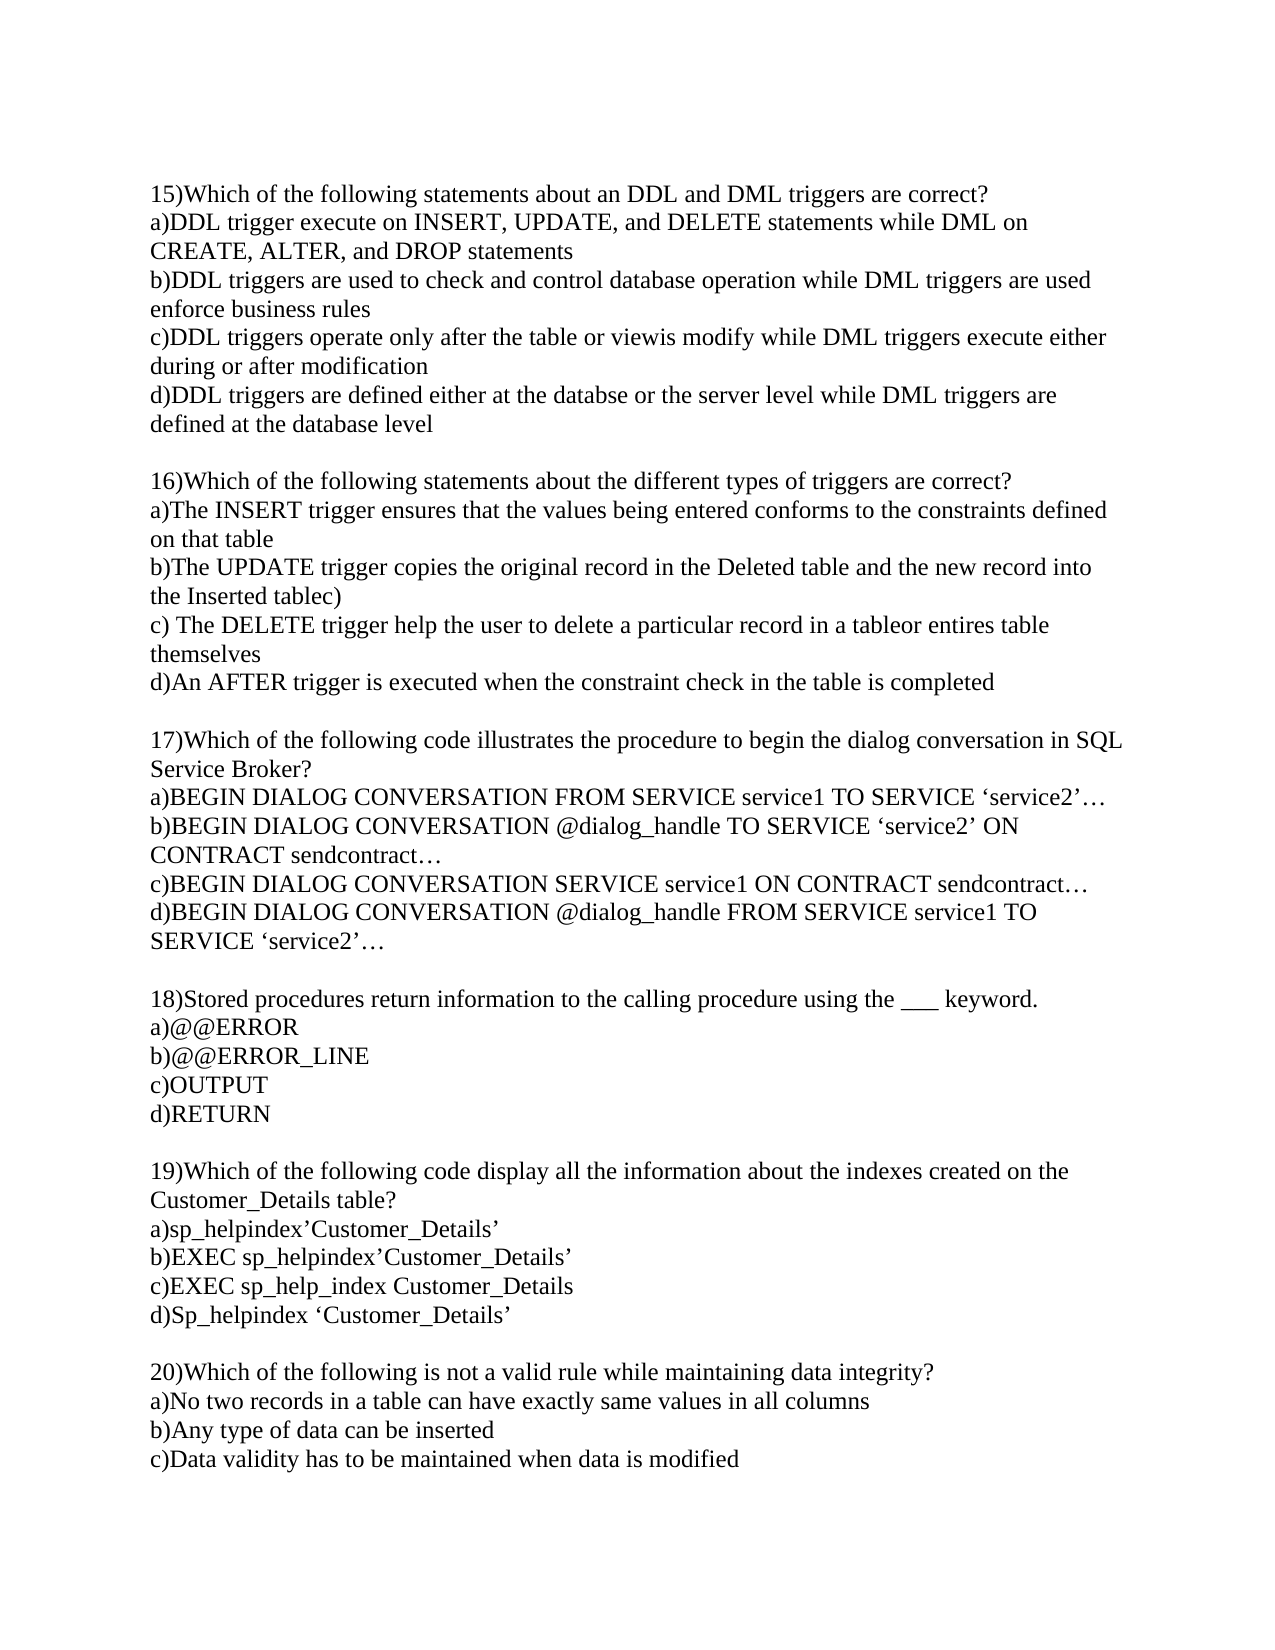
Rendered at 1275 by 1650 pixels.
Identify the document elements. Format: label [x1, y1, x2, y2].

text [150, 150, 1125, 1472]
